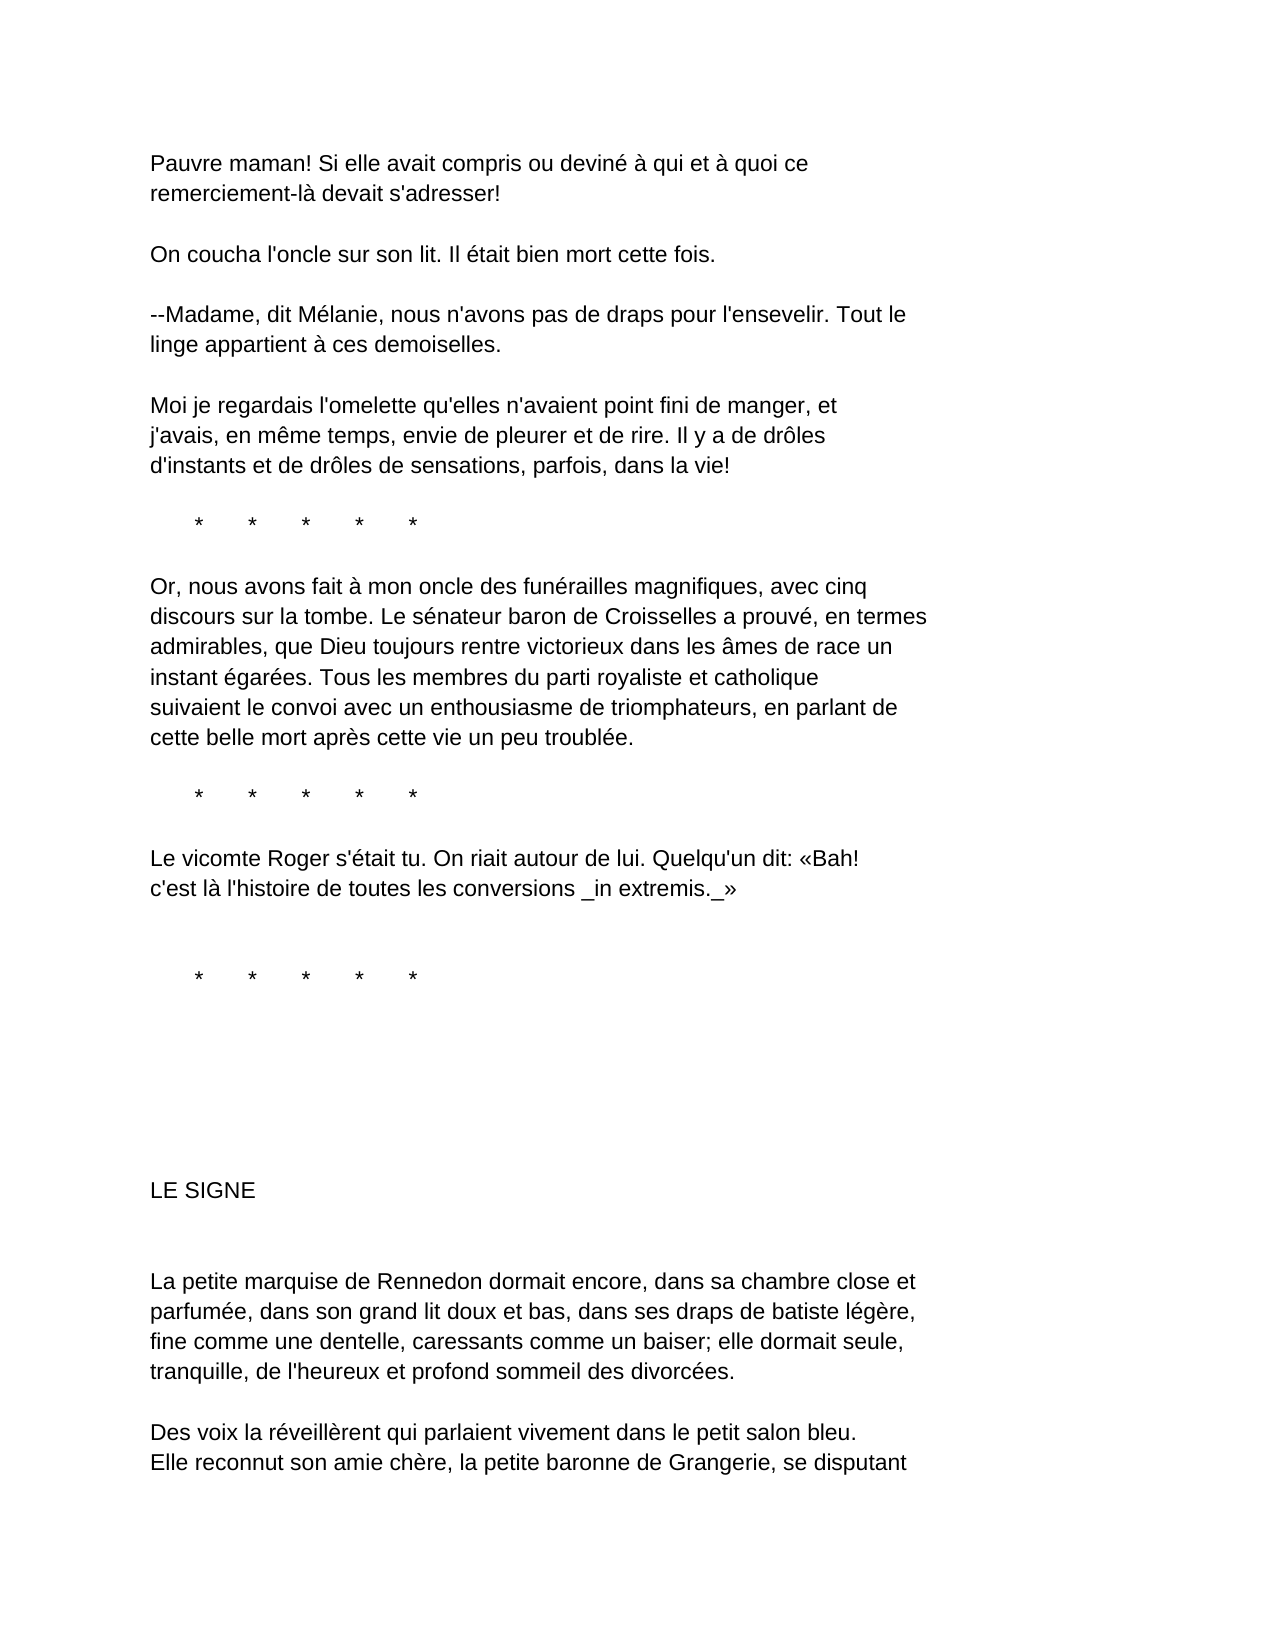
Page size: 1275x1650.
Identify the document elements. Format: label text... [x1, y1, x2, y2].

text tranquille, de l'heureux et profond sommeil des divorcées. [150, 1358, 1125, 1385]
text LE SIGNE [150, 1177, 1125, 1203]
text On coucha l'oncle sur son lit. Il était bien mort cette fois. [150, 241, 1125, 267]
text c'est là l'histoire de toutes les conversions _in extremis._» [150, 875, 1125, 901]
text cette belle mort après cette vie un peu troublée. [150, 724, 1125, 750]
text * * * * * [150, 966, 1125, 992]
text parfumée, dans son grand lit doux et bas, dans ses draps de batiste légère, [150, 1298, 1125, 1324]
text instant égarées. Tous les membres du parti royaliste et catholique [150, 663, 1125, 690]
text d'instants et de drôles de sensations, parfois, dans la vie! [150, 452, 1125, 478]
text linge appartient à ces demoiselles. [150, 331, 1125, 358]
text suivaient le convoi avec un enthousiasme de triomphateurs, en parlant de [150, 694, 1125, 720]
text Elle reconnut son amie chère, la petite baronne de Grangerie, se disputant [150, 1449, 1125, 1475]
text Des voix la réveillèrent qui parlaient vivement dans le petit salon bleu. [150, 1419, 1125, 1445]
text j'avais, en même temps, envie de pleurer et de rire. Il y a de drôles [150, 422, 1125, 448]
text admirables, que Dieu toujours rentre victorieux dans les âmes de race un [150, 633, 1125, 660]
text * * * * * [150, 512, 1125, 539]
text Moi je regardais l'omelette qu'elles n'avaient point fini de manger, et [150, 392, 1125, 418]
text --Madame, dit Mélanie, nous n'avons pas de draps pour l'ensevelir. Tout le [150, 301, 1125, 327]
text La petite marquise de Rennedon dormait encore, dans sa chambre close et [150, 1268, 1125, 1294]
text * * * * * [150, 784, 1125, 811]
text Pauvre maman! Si elle avait compris ou deviné à qui et à quoi ce [150, 150, 1125, 176]
text Or, nous avons fait à mon oncle des funérailles magnifiques, avec cinq [150, 573, 1125, 599]
text discours sur la tombe. Le sénateur baron de Croisselles a prouvé, en termes [150, 603, 1125, 629]
text Le vicomte Roger s'était tu. On riait autour de lui. Quelqu'un dit: «Bah! [150, 845, 1125, 871]
text remerciement-là devait s'adresser! [150, 180, 1125, 207]
text fine comme une dentelle, caressants comme un baiser; elle dormait seule, [150, 1328, 1125, 1354]
